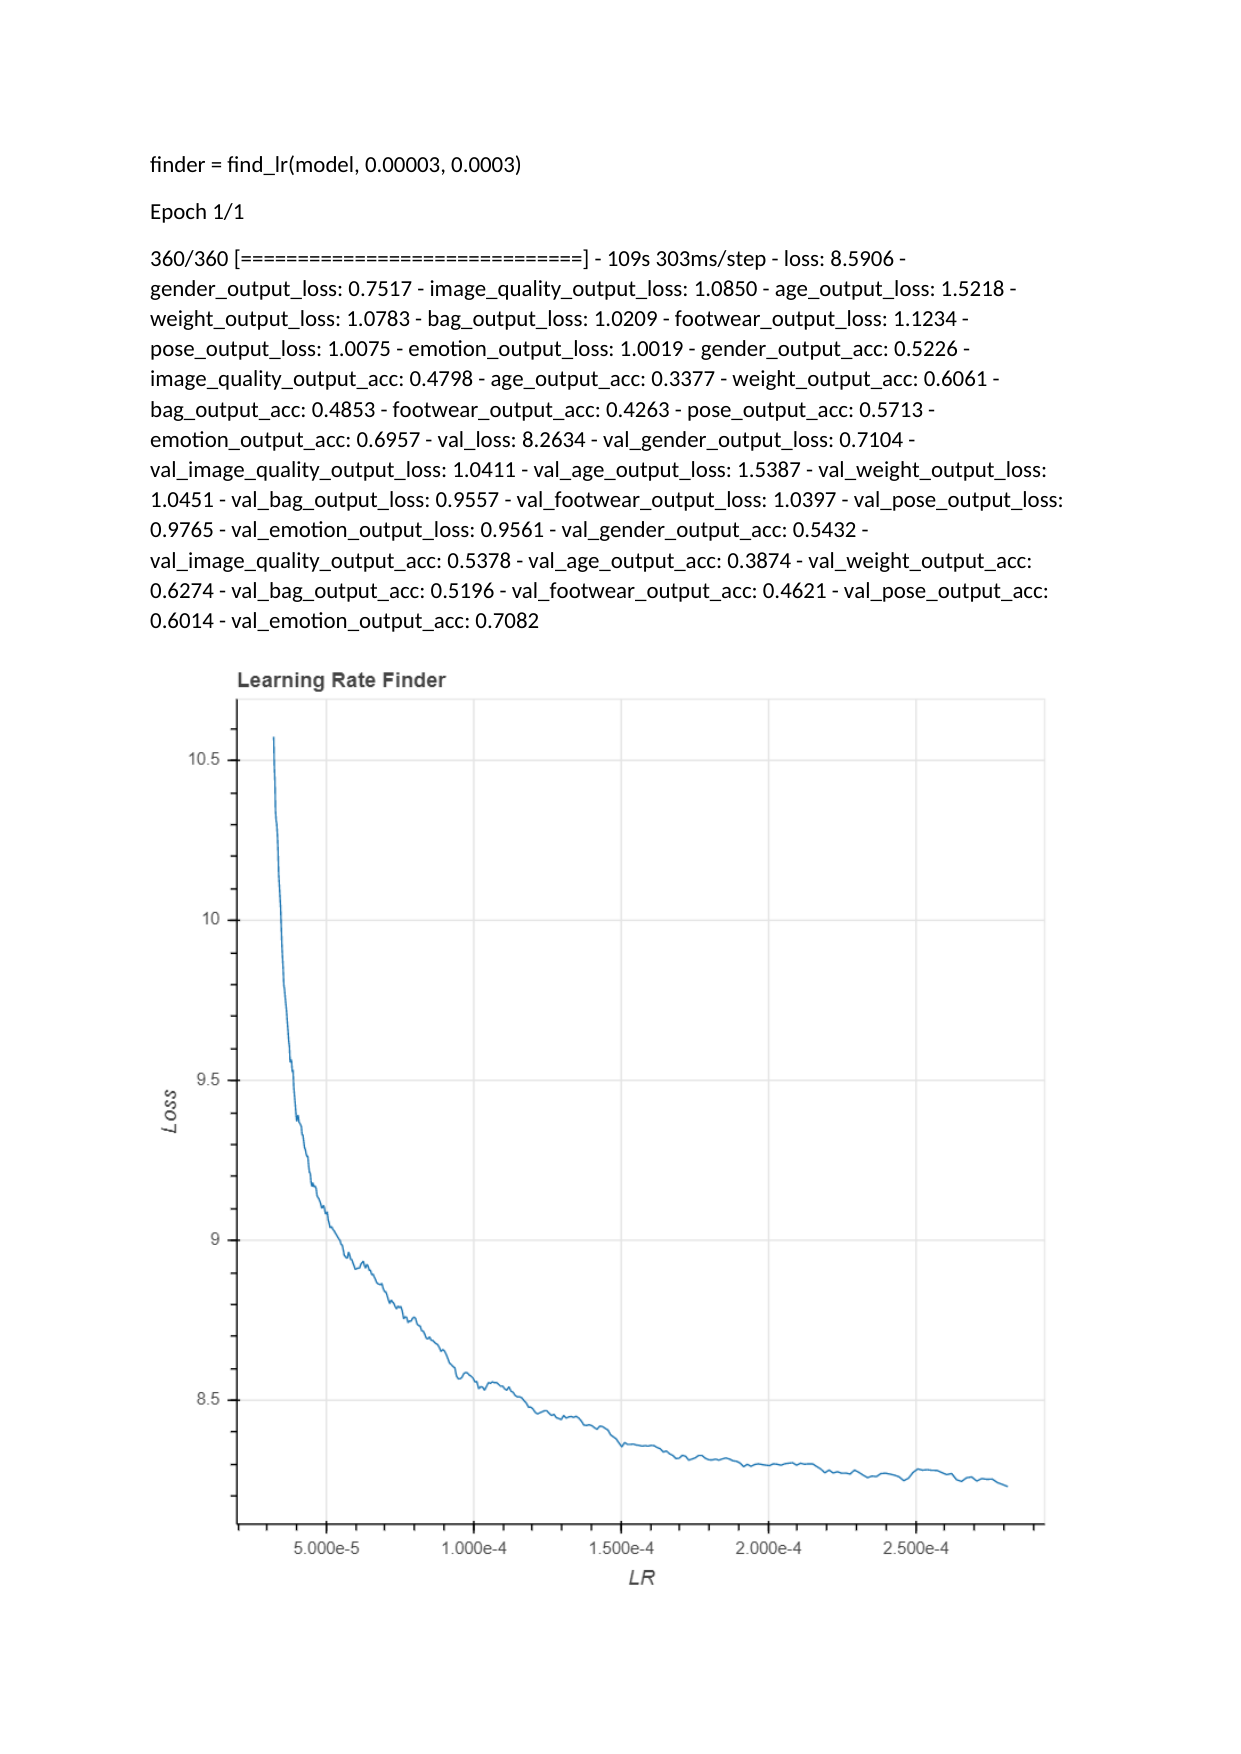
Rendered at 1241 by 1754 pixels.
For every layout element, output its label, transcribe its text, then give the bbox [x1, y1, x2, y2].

text Epoch 1/1 [150, 197, 1090, 225]
text 360/360 [==============================] - 109s 303ms/step - loss: 8.5906 - gender_output_loss: 0.7517 - image_quality_output_loss: 1.0850 - age_output_loss: 1.5218 - weight_output_loss: 1.0783 - bag_output_loss: 1.0209 - footwear_output_loss: 1.1234 - pose_output_loss: 1.0075 - emotion_output_loss: 1.0019 - gender_output_acc: 0.5226 - image_quality_output_acc: 0.4798 - age_output_acc: 0.3377 - weight_output_acc: 0.6061 - bag_output_acc: 0.4853 - footwear_output_acc: 0.4263 - pose_output_acc: 0.5713 - emotion_output_acc: 0.6957 - val_loss: 8.2634 - val_gender_output_loss: 0.7104 - val_image_quality_output_loss: 1.0411 - val_age_output_loss: 1.5387 - val_weight_output_loss: 1.0451 - val_bag_output_loss: 0.9557 - val_footwear_output_loss: 1.0397 - val_pose_output_loss: 0.9765 - val_emotion_output_loss: 0.9561 - val_gender_output_acc: 0.5432 - val_image_quality_output_acc: 0.5378 - val_age_output_acc: 0.3874 - val_weight_output_acc: 0.6274 - val_bag_output_acc: 0.5196 - val_footwear_output_acc: 0.4621 - val_pose_output_acc: 0.6014 - val_emotion_output_acc: 0.7082 [150, 244, 1090, 634]
picture [150, 653, 1091, 1594]
text finder = find_lr(model, 0.00003, 0.0003) [150, 150, 1090, 178]
